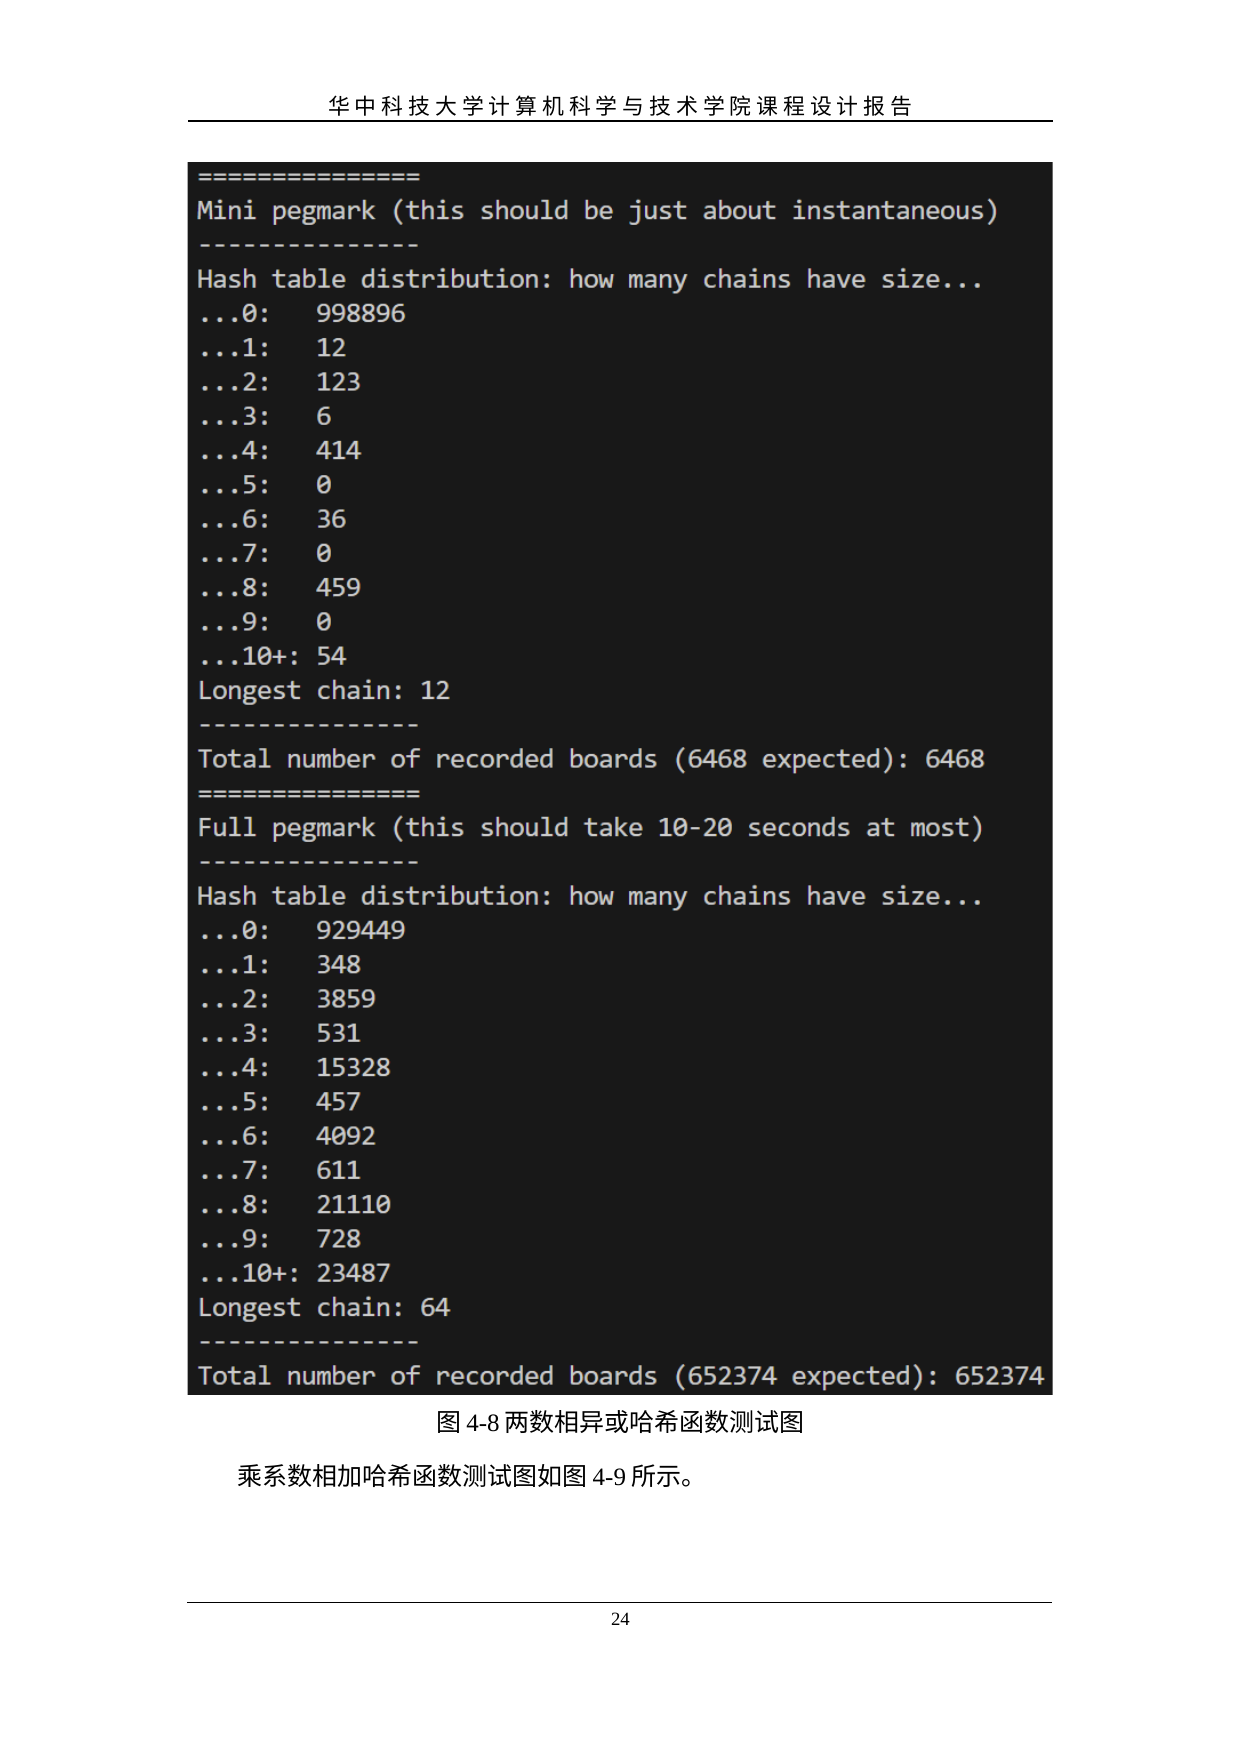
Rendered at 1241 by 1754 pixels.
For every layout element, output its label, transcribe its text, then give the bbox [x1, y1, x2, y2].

text 图4-8两数相异或哈希函数测试图 [187, 1402, 1053, 1438]
picture [187, 162, 1053, 1395]
text 乘系数相加哈希函数测试图如图4-9所示。 [187, 1456, 1053, 1493]
